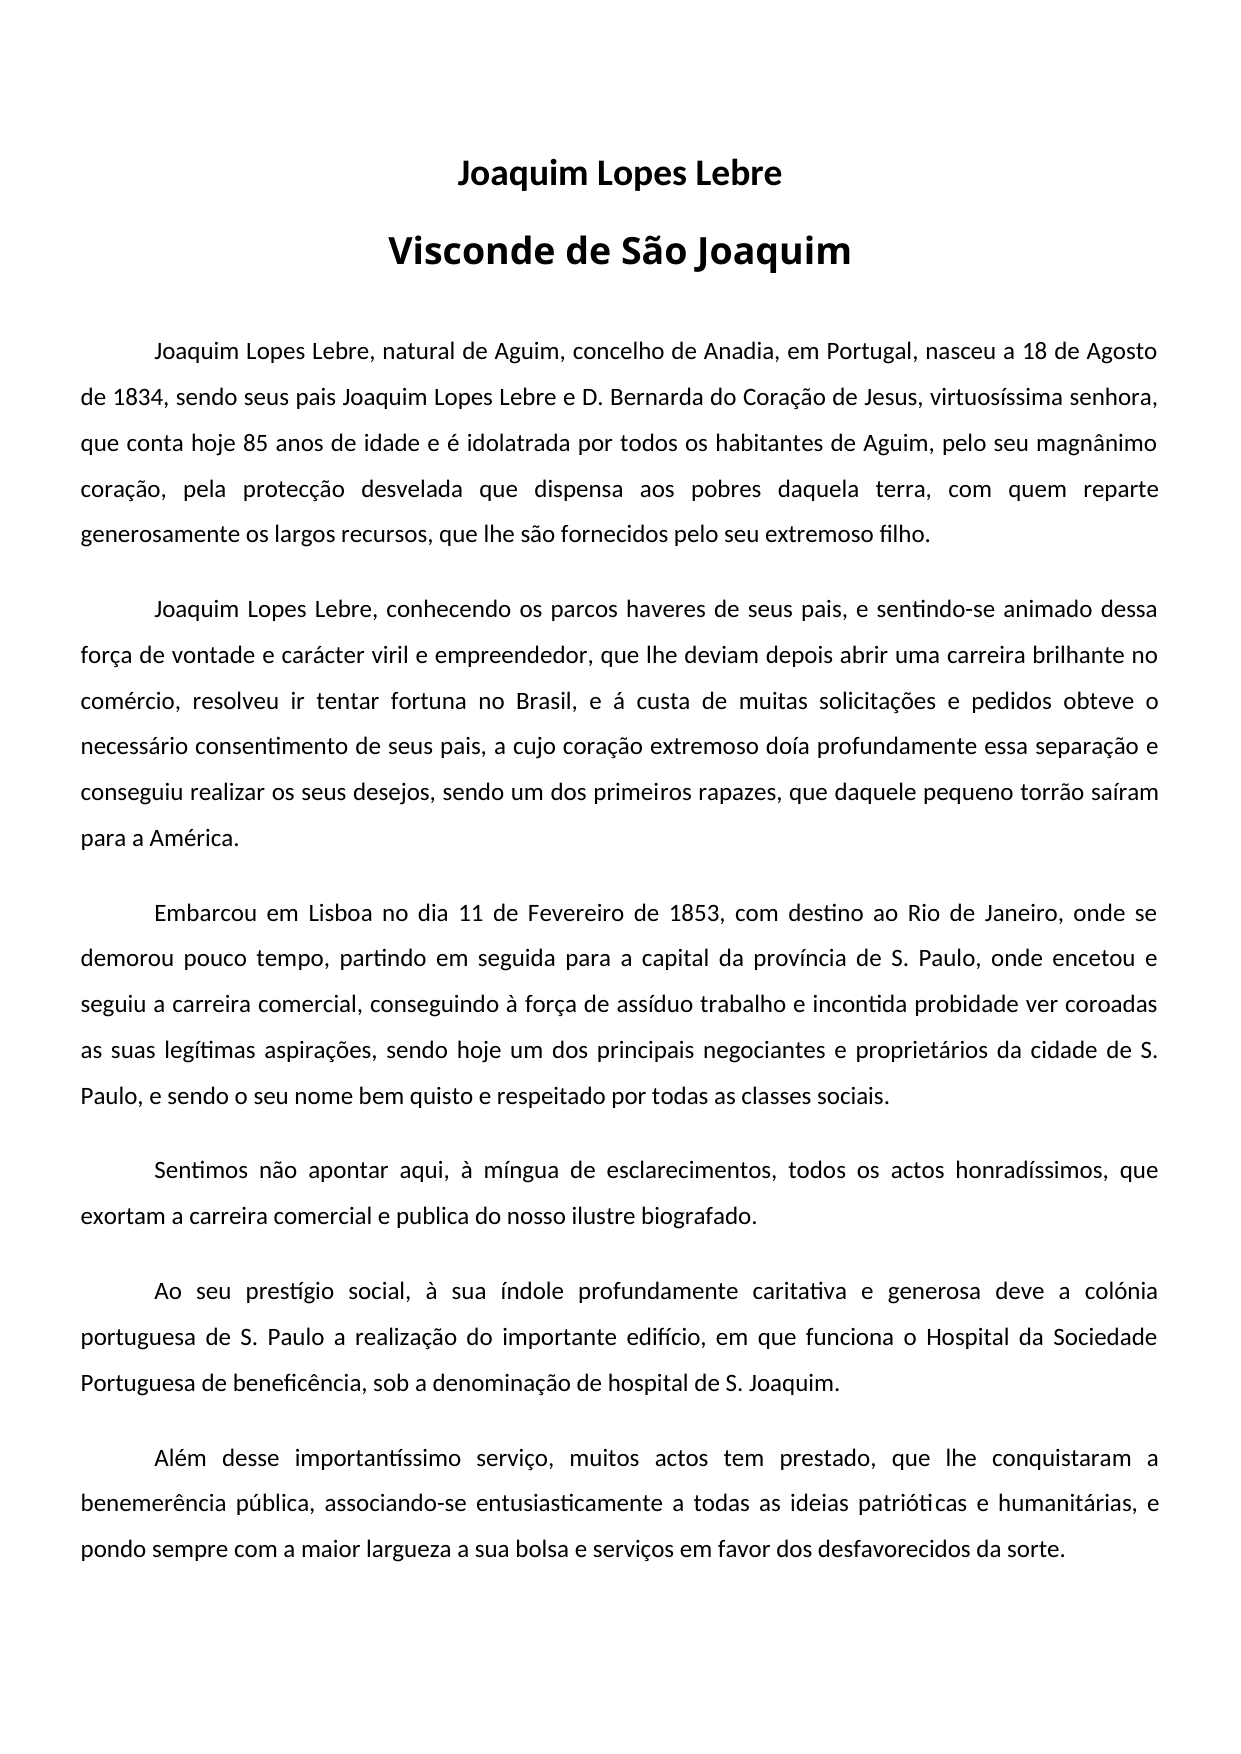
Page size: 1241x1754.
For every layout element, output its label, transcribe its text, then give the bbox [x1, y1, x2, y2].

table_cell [79, 277, 1161, 1591]
table_header Joaquim Lopes Lebre Visconde de São Joaquim [79, 148, 1161, 277]
